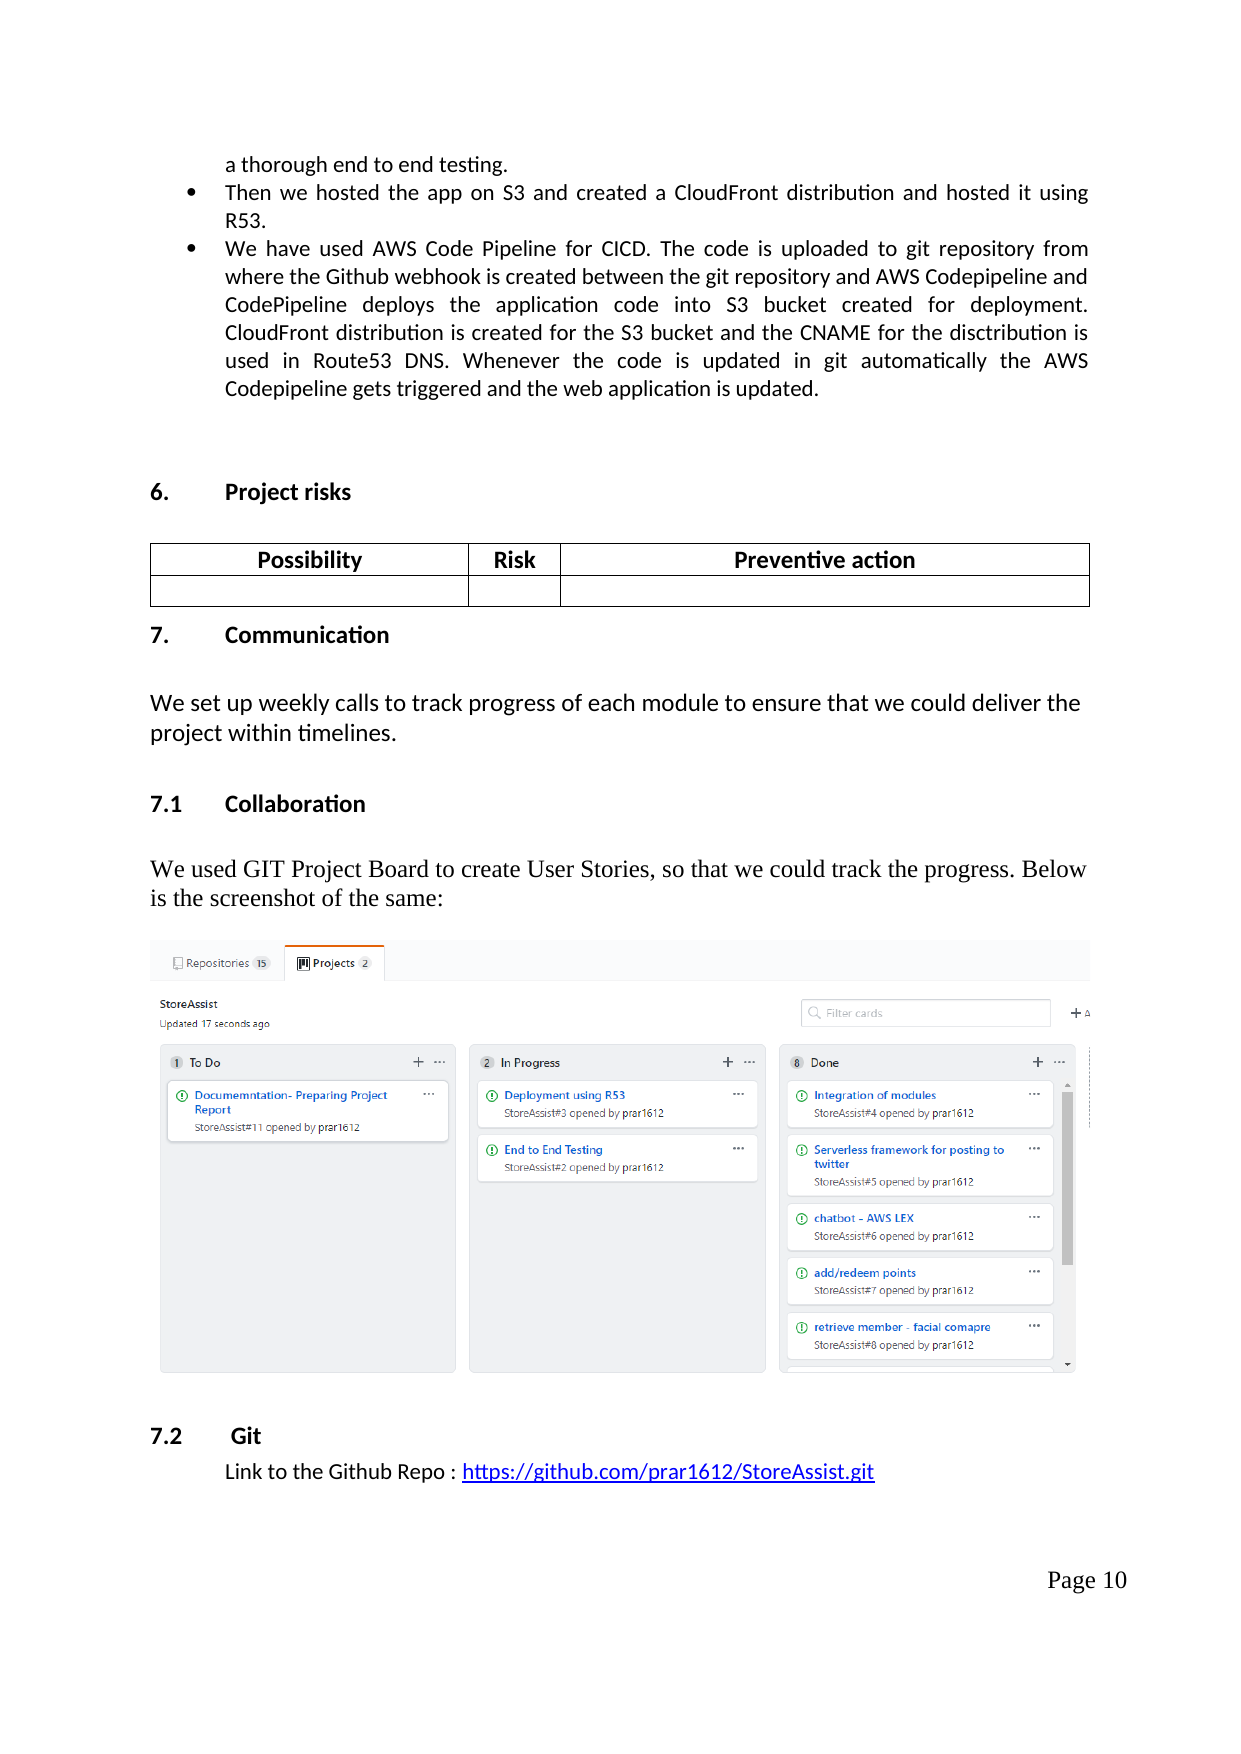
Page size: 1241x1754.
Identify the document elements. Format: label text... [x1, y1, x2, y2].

table_header Preventive action [561, 544, 1089, 574]
table_header Risk [469, 544, 560, 574]
text Link to the Github Repo : https://github.com/prar1612/StoreAssist.git [225, 1457, 1090, 1485]
table_cell [561, 576, 1089, 606]
list We have used AWS Code Pipeline for CICD. The code is uploaded to git repository from where the Github webhook is created between the git repository and AWS Codepipeline and CodePipeline deploys the application code into S3 bucket created for deployment. CloudFront distribution is created for the S3 bucket and the CNAME for the disctribution is used in Route53 DNS. Whenever the code is updated in git automatically the AWS Codepipeline gets triggered and the web application is updated. [187, 234, 1090, 402]
table_cell [469, 576, 560, 606]
subtitle Git [150, 1420, 1090, 1451]
list Then we hosted the app on S3 and created a CloudFront distribution and hosted it using R53. [187, 178, 1090, 234]
table_header Possibility [151, 544, 468, 574]
table_cell [151, 576, 468, 606]
subtitle Communication [150, 620, 1090, 650]
subtitle Project risks [150, 476, 1090, 506]
subtitle Collaboration [150, 788, 1090, 819]
text We used GIT Project Board to create User Stories, so that we could track the progress. Below is the screenshot of the same: [150, 854, 1090, 912]
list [187, 150, 1090, 178]
picture [150, 940, 1091, 1380]
text We set up weekly calls to track progress of each module to ensure that we could deliver the project within timelines. [150, 687, 1090, 748]
